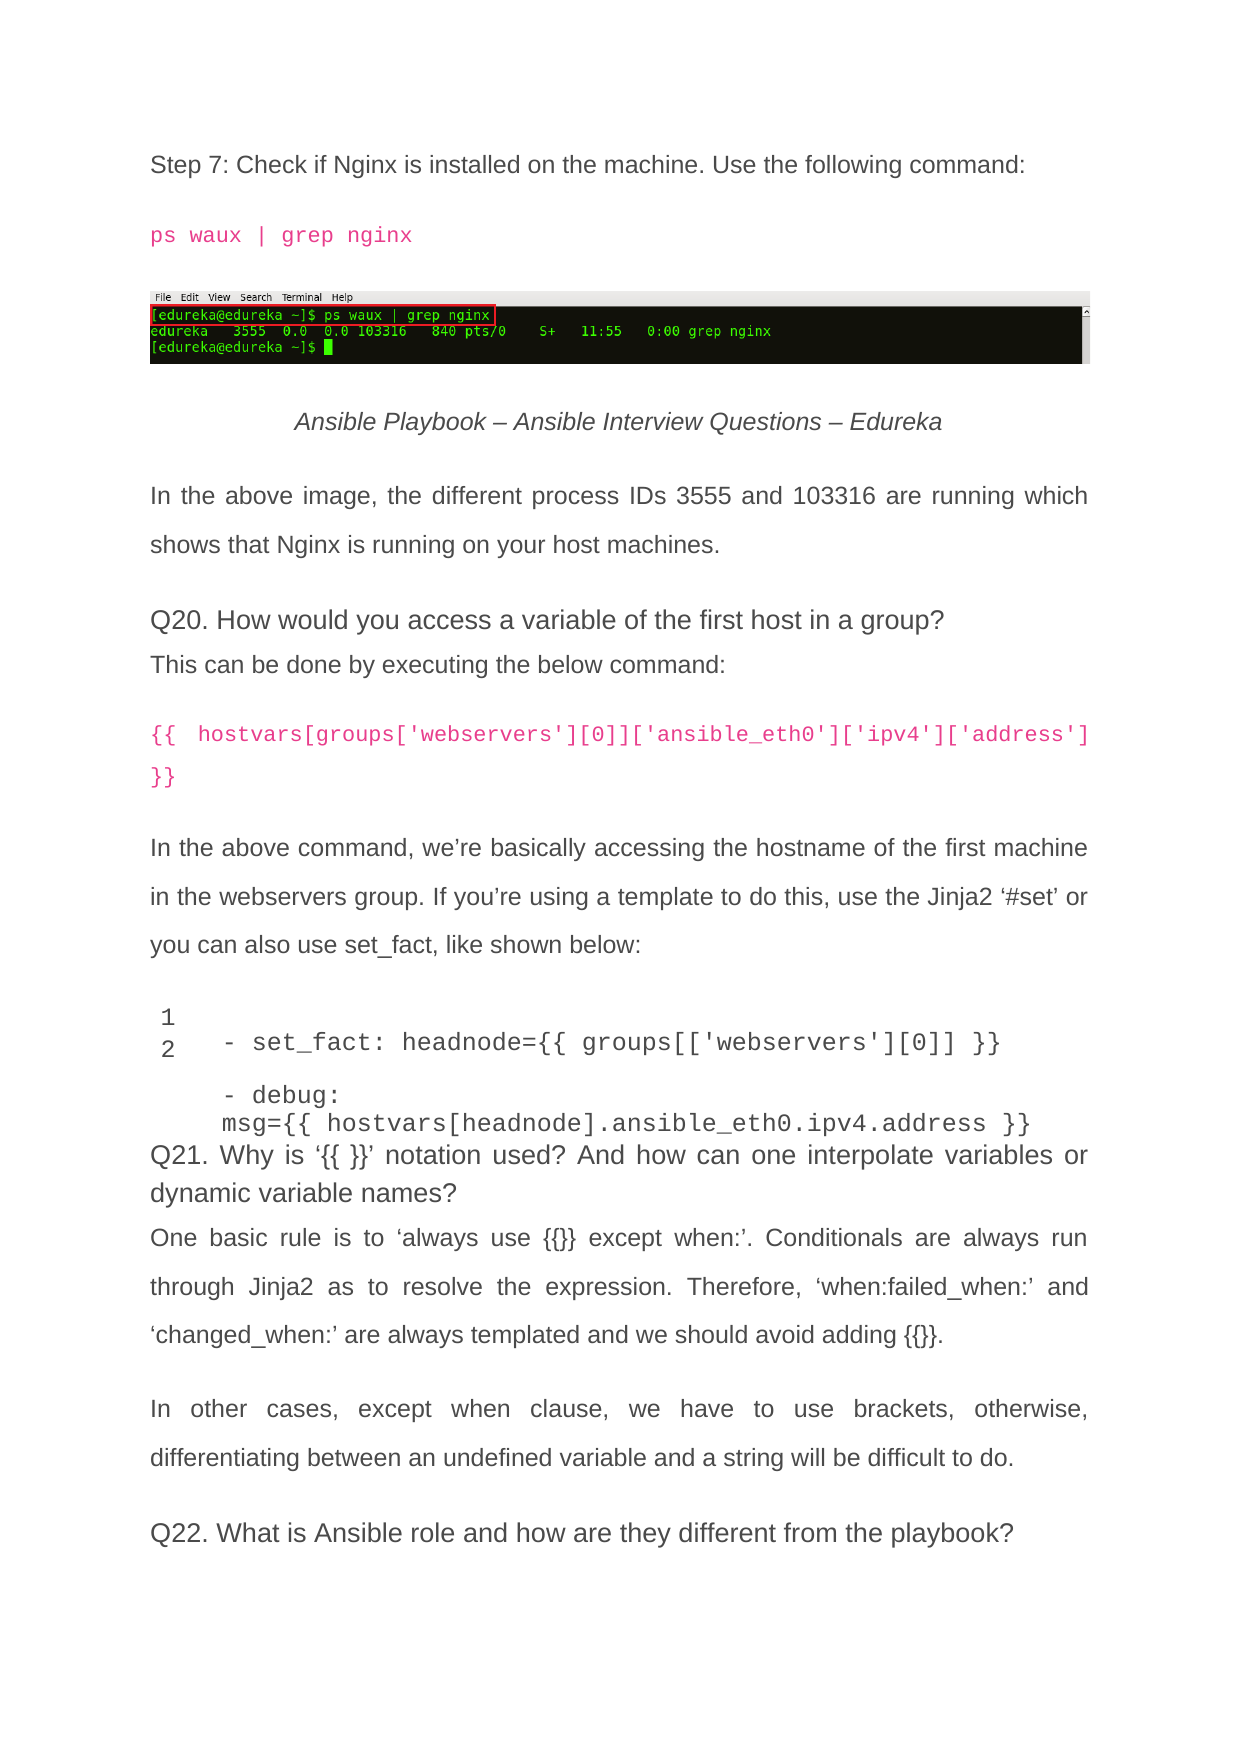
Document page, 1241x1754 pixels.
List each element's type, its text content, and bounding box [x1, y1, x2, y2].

subtitle Q20. How would you access a variable of the first host in a group? [150, 604, 1090, 635]
text ps waux | grep nginx [150, 224, 1090, 249]
text This can be done by executing the below command: [150, 650, 1090, 678]
table_header 1 2 [150, 1004, 211, 1139]
text Step 7: Check if Nginx is installed on the machine. Use the following command: [150, 150, 1090, 179]
table_header - set_fact: headnode={{ groups[['webservers'][0]] }} - debug: msg={{ hostvars[headnode].ansible_eth0.ipv4.address }} [211, 1004, 1090, 1139]
text In the above command, we’re basically accessing the hostname of the first machine in the webservers group. If you’re using a template to do this, use the Jinja2 ‘#set’ or you can also use set_fact, like shown below: [150, 833, 1090, 959]
text {{ hostvars[groups['webservers'][0]]['ansible_eth0']['ipv4']['address'] }} [150, 723, 1090, 790]
text In other cases, except when clause, we have to use brackets, otherwise, differentiating between an undefined variable and a string will be difficult to do. [150, 1394, 1090, 1472]
text Ansible Playbook – Ansible Interview Questions – Edureka [150, 407, 1090, 436]
subtitle Q22. What is Ansible role and how are they different from the playbook? [150, 1517, 1090, 1548]
text One basic rule is to ‘always use {{}} except when:’. Conditionals are always run through Jinja2 as to resolve the expression. Therefore, ‘when:failed_when:’ and ‘changed_when:’ are always templated and we should avoid adding {{}}. [150, 1223, 1090, 1349]
picture [150, 291, 1091, 364]
subtitle Q21. Why is ‘{{ }}’ notation used? And how can one interpolate variables or dynamic variable names? [150, 1139, 1090, 1208]
text In the above image, the different process IDs 3555 and 103316 are running which shows that Nginx is running on your host machines. [150, 481, 1090, 559]
